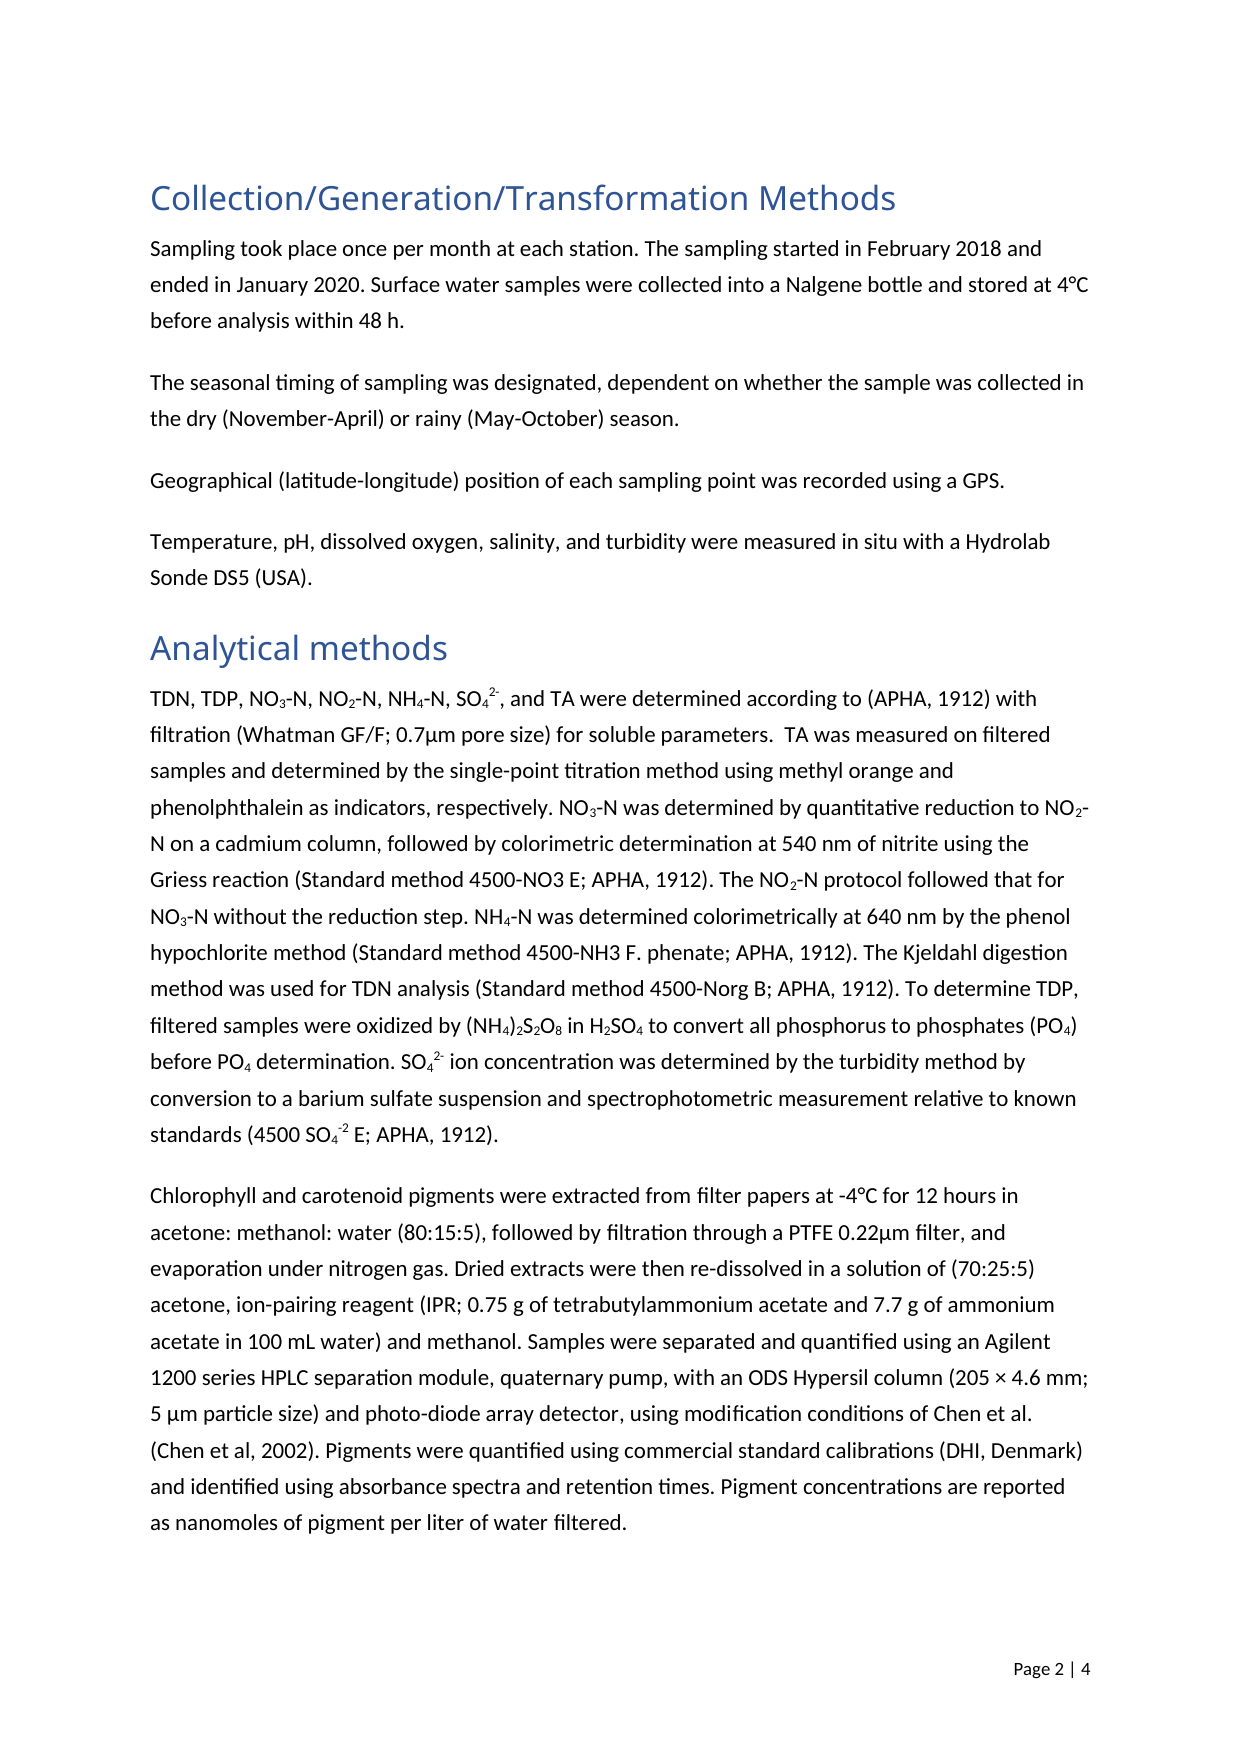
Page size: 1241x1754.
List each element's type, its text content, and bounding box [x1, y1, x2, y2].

text Chlorophyll and carotenoid pigments were extracted from filter papers at -4°C for 12 hours in acetone: methanol: water (80:15:5), followed by filtration through a PTFE 0.22μm filter, and evaporation under nitrogen gas. Dried extracts were then re-dissolved in a solution of (70:25:5) acetone, ion-pairing reagent (IPR; 0.75 g of tetrabutylammonium acetate and 7.7 g of ammonium acetate in 100 mL water) and methanol. Samples were separated and quantified using an Agilent 1200 series HPLC separation module, quaternary pump, with an ODS Hypersil column (205 × 4.6 mm; 5 μm particle size) and photo-diode array detector, using modification conditions of Chen et al. (Chen et al, 2002). Pigments were quantified using commercial standard calibrations (DHI, Denmark) and identified using absorbance spectra and retention times. Pigment concentrations are reported as nanomoles of pigment per liter of water filtered. [150, 1181, 1090, 1537]
text Temperature, pH, dissolved oxygen, salinity, and turbidity were measured in situ with a Hydrolab Sonde DS5 (USA). [150, 527, 1090, 591]
subtitle Analytical methods [150, 625, 1090, 670]
text The seasonal timing of sampling was designated, dependent on whether the sample was collected in the dry (November-April) or rainy (May-October) season. [150, 368, 1090, 432]
subtitle Collection/Generation/Transformation Methods [150, 175, 1090, 220]
text Geographical (latitude-longitude) position of each sampling point was recorded using a GPS. [150, 466, 1090, 494]
text TDN, TDP, NO3-N, NO2-N, NH4-N, SO42-, and TA were determined according to (APHA, 1912) with ﬁltration (Whatman GF/F; 0.7µm pore size) for soluble parameters. TA was measured on ﬁltered samples and determined by the single-point titration method using methyl orange and phenolphthalein as indicators, respectively. NO3-N was determined by quantitative reduction to NO2-N on a cadmium column, followed by colorimetric determination at 540 nm of nitrite using the Griess reaction (Standard method 4500-NO3 E; APHA, 1912). The NO2-N protocol followed that for NO3-N without the reduction step. NH4-N was determined colorimetrically at 640 nm by the phenol hypochlorite method (Standard method 4500-NH3 F. phenate; APHA, 1912). The Kjeldahl digestion method was used for TDN analysis (Standard method 4500-Norg B; APHA, 1912). To determine TDP, ﬁltered samples were oxidized by (NH4)2S2O8 in H2SO4 to convert all phosphorus to phosphates (PO4) before PO4 determination. SO42- ion concentration was determined by the turbidity method by conversion to a barium sulfate suspension and spectrophotometric measurement relative to known standards (4500 SO4-2 E; APHA, 1912). [150, 684, 1090, 1148]
text Sampling took place once per month at each station. The sampling started in February 2018 and ended in January 2020. Surface water samples were collected into a Nalgene bottle and stored at 4°C before analysis within 48 h. [150, 234, 1090, 335]
